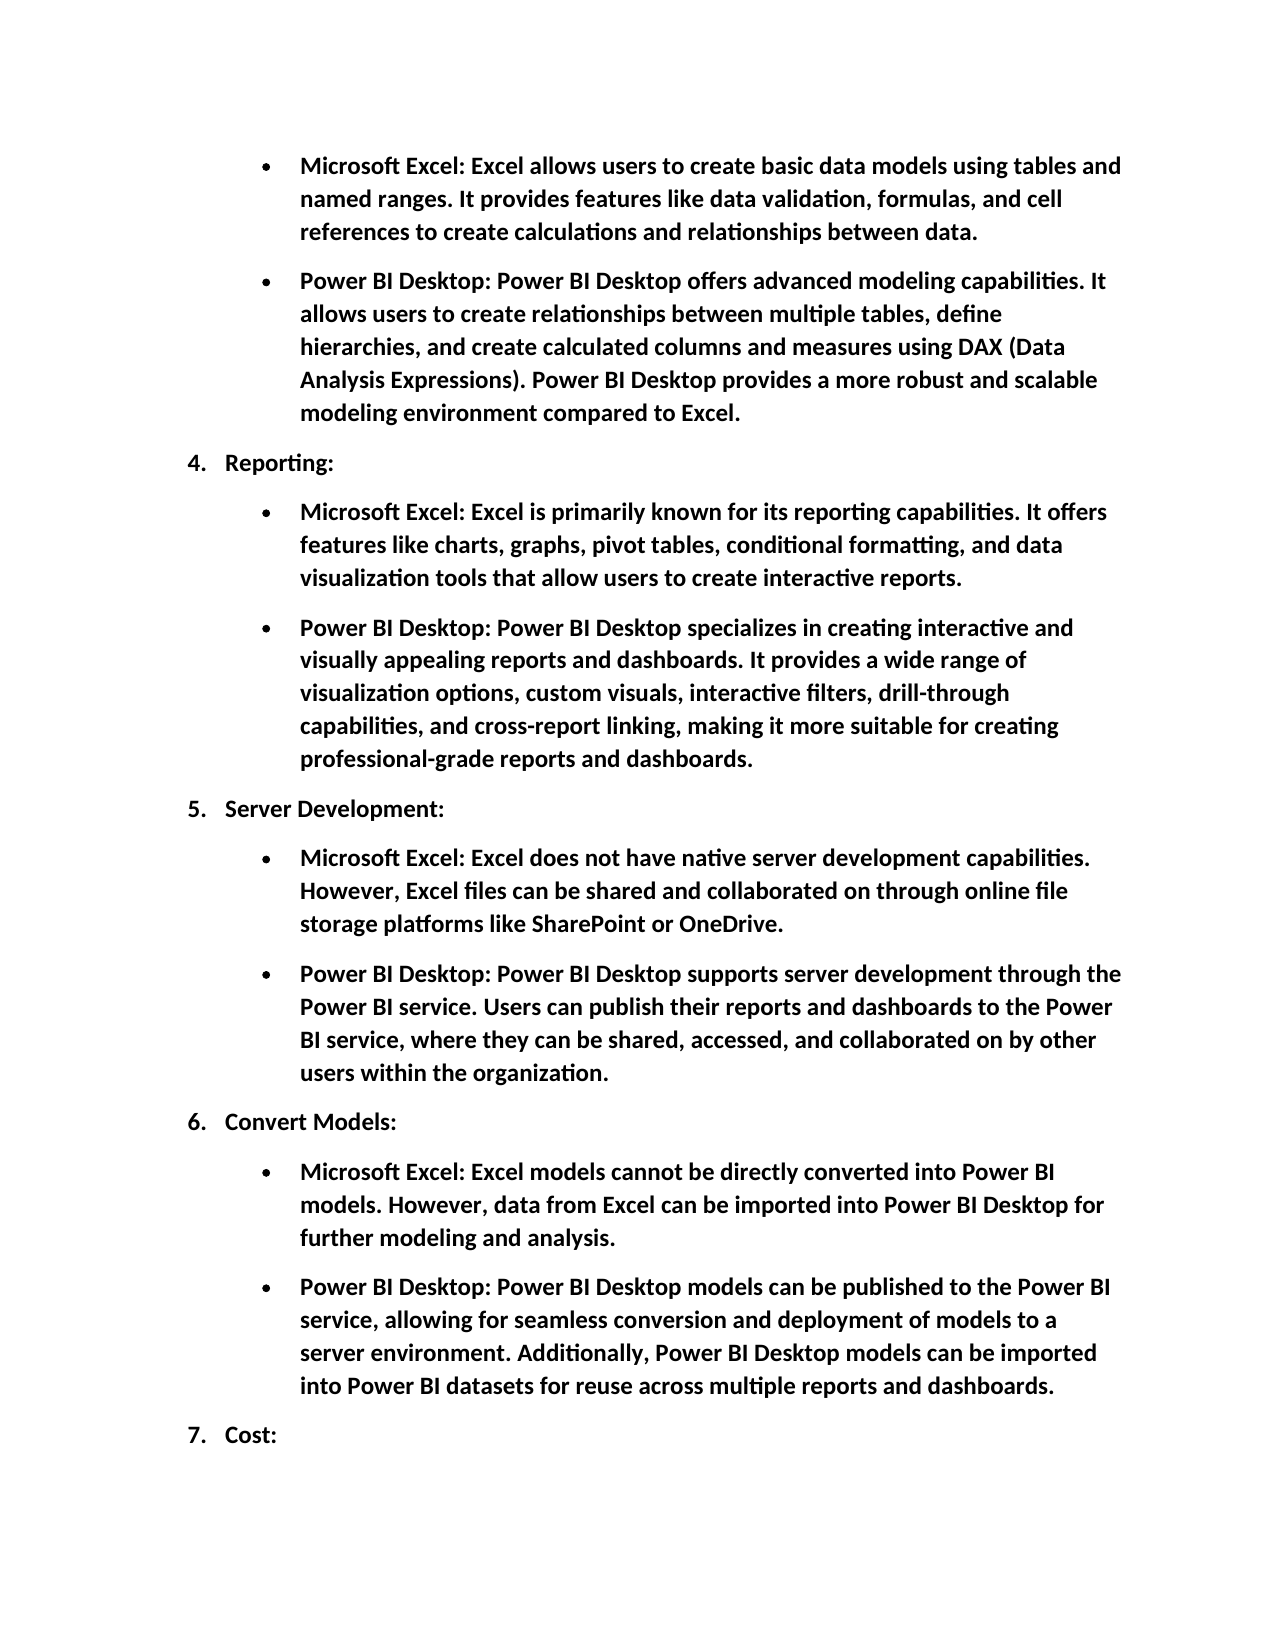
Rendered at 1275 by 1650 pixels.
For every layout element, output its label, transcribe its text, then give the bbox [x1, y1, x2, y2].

list Cost: [187, 1419, 1125, 1450]
list Reporting: [187, 447, 1125, 477]
list Microsoft Excel: Excel models cannot be directly converted into Power BI models. However, data from Excel can be imported into Power BI Desktop for further modeling and analysis. [262, 1156, 1125, 1252]
list Microsoft Excel: Excel allows users to create basic data models using tables and named ranges. It provides features like data validation, formulas, and cell references to create calculations and relationships between data. [262, 150, 1125, 246]
list Microsoft Excel: Excel does not have native server development capabilities. However, Excel files can be shared and collaborated on through online file storage platforms like SharePoint or OneDrive. [262, 842, 1125, 939]
list Microsoft Excel: Excel is primarily known for its reporting capabilities. It offers features like charts, graphs, pivot tables, conditional formatting, and data visualization tools that allow users to create interactive reports. [262, 496, 1125, 593]
list Power BI Desktop: Power BI Desktop models can be published to the Power BI service, allowing for seamless conversion and deployment of models to a server environment. Additionally, Power BI Desktop models can be imported into Power BI datasets for reuse across multiple reports and dashboards. [262, 1271, 1125, 1401]
list Power BI Desktop: Power BI Desktop specializes in creating interactive and visually appealing reports and dashboards. It provides a wide range of visualization options, custom visuals, interactive filters, drill-through capabilities, and cross-report linking, making it more suitable for creating professional-grade reports and dashboards. [262, 612, 1125, 774]
list Power BI Desktop: Power BI Desktop offers advanced modeling capabilities. It allows users to create relationships between multiple tables, define hierarchies, and create calculated columns and measures using DAX (Data Analysis Expressions). Power BI Desktop provides a more robust and scalable modeling environment compared to Excel. [262, 265, 1125, 428]
list Server Development: [187, 793, 1125, 823]
list Convert Models: [187, 1106, 1125, 1137]
list Power BI Desktop: Power BI Desktop supports server development through the Power BI service. Users can publish their reports and dashboards to the Power BI service, where they can be shared, accessed, and collaborated on by other users within the organization. [262, 958, 1125, 1087]
